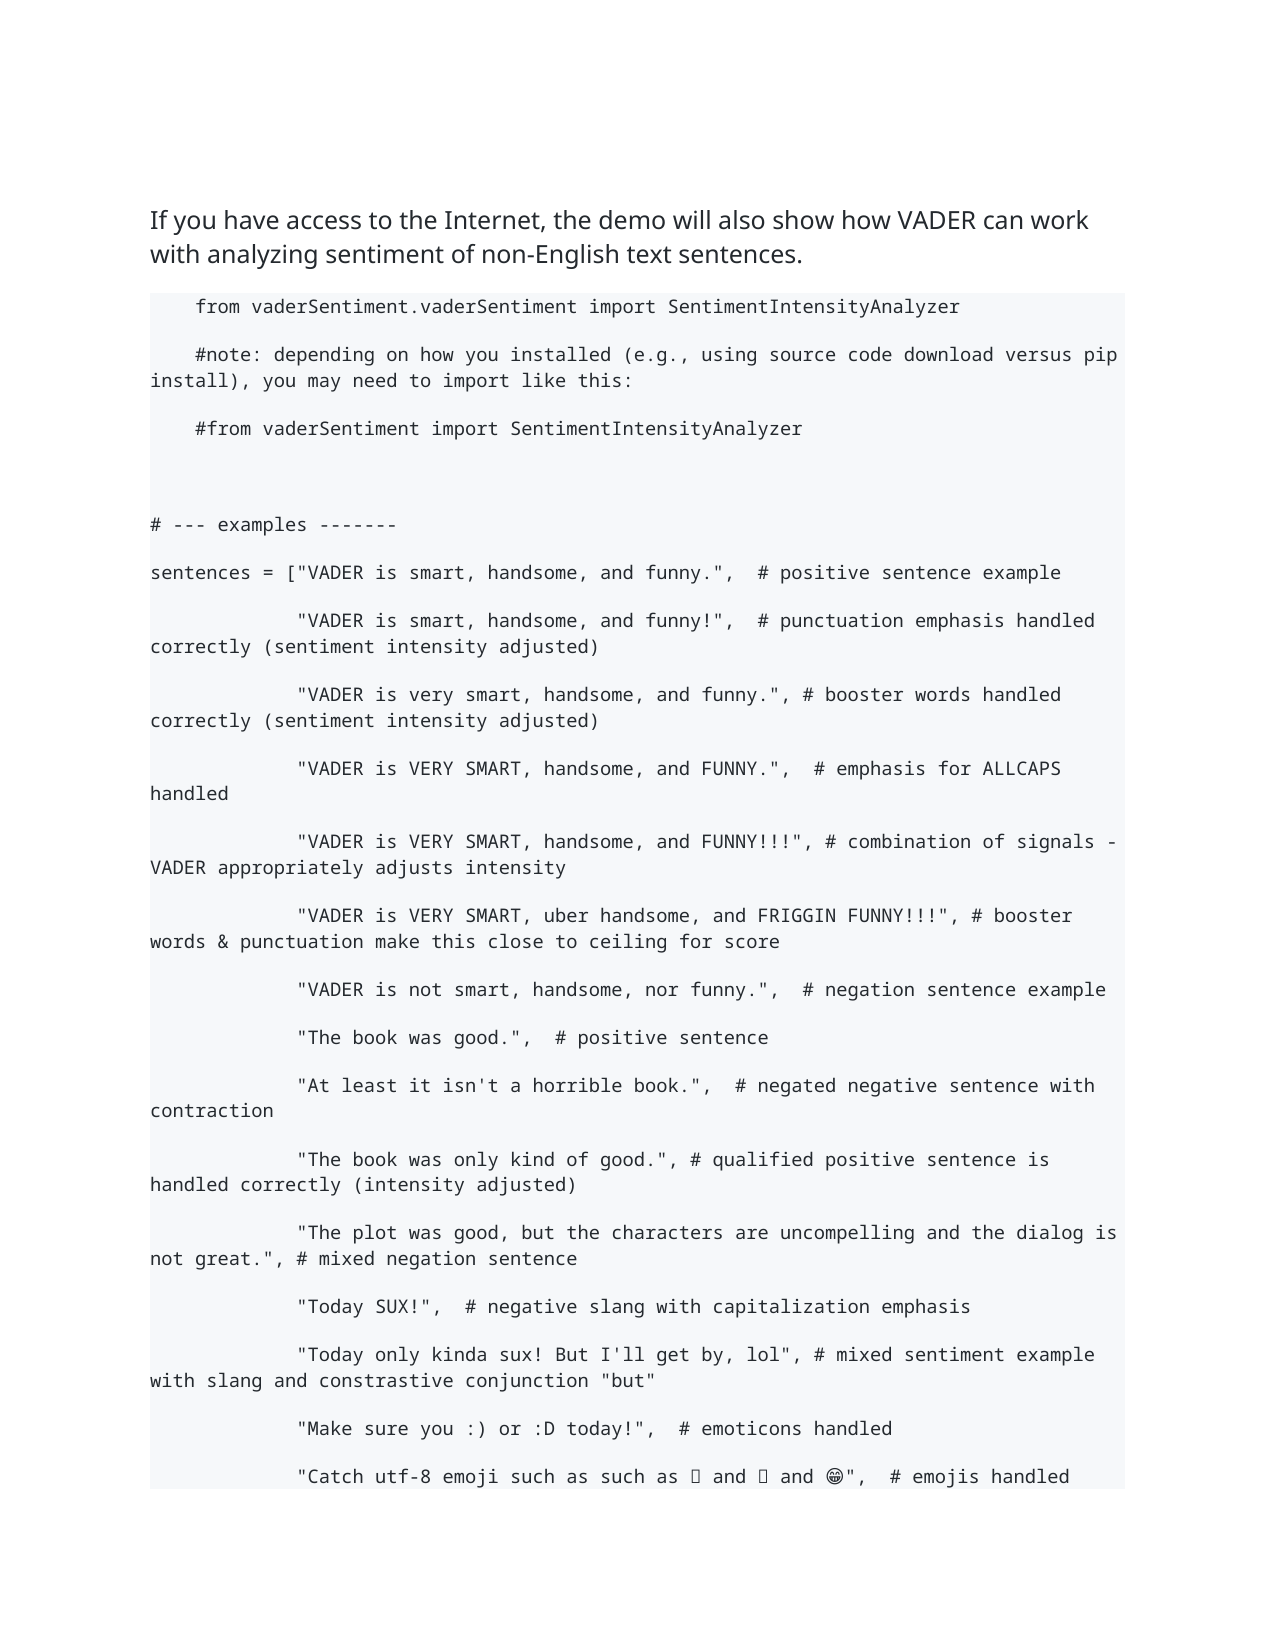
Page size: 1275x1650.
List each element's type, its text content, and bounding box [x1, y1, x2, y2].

text "VADER is VERY SMART, uber handsome, and FRIGGIN FUNNY!!!", # booster words & punctuation make this close to ceiling for score [150, 902, 1125, 953]
text sentences = ["VADER is smart, handsome, and funny.", # positive sentence example [150, 560, 1125, 585]
text "Make sure you :) or :D today!", # emoticons handled [150, 1415, 1125, 1441]
text "The book was only kind of good.", # qualified positive sentence is handled correctly (intensity adjusted) [150, 1146, 1125, 1197]
text # --- examples ------- [150, 512, 1125, 537]
text from vaderSentiment.vaderSentiment import SentimentIntensityAnalyzer [150, 293, 1125, 319]
text "At least it isn't a horrible book.", # negated negative sentence with contraction [150, 1072, 1125, 1123]
text "Today only kinda sux! But I'll get by, lol", # mixed sentiment example with slang and constrastive conjunction "but" [150, 1341, 1125, 1392]
text "The book was good.", # positive sentence [150, 1024, 1125, 1050]
text "The plot was good, but the characters are uncompelling and the dialog is not great.", # mixed negation sentence [150, 1219, 1125, 1271]
text If you have access to the Internet, the demo will also show how VADER can work with analyzing sentiment of non-English text sentences. [150, 203, 1125, 271]
text "VADER is not smart, handsome, nor funny.", # negation sentence example [150, 976, 1125, 1002]
text "Today SUX!", # negative slang with capitalization emphasis [150, 1293, 1125, 1319]
text "Catch utf-8 emoji such as such as 💘 and 💋 and 😁", # emojis handled [150, 1463, 1125, 1489]
text #from vaderSentiment import SentimentIntensityAnalyzer [150, 415, 1125, 441]
text "VADER is smart, handsome, and funny!", # punctuation emphasis handled correctly (sentiment intensity adjusted) [150, 608, 1125, 659]
text #note: depending on how you installed (e.g., using source code download versus pip install), you may need to import like this: [150, 342, 1125, 393]
text "VADER is VERY SMART, handsome, and FUNNY.", # emphasis for ALLCAPS handled [150, 755, 1125, 806]
text "VADER is very smart, handsome, and funny.", # booster words handled correctly (sentiment intensity adjusted) [150, 681, 1125, 732]
text "VADER is VERY SMART, handsome, and FUNNY!!!", # combination of signals - VADER appropriately adjusts intensity [150, 829, 1125, 880]
